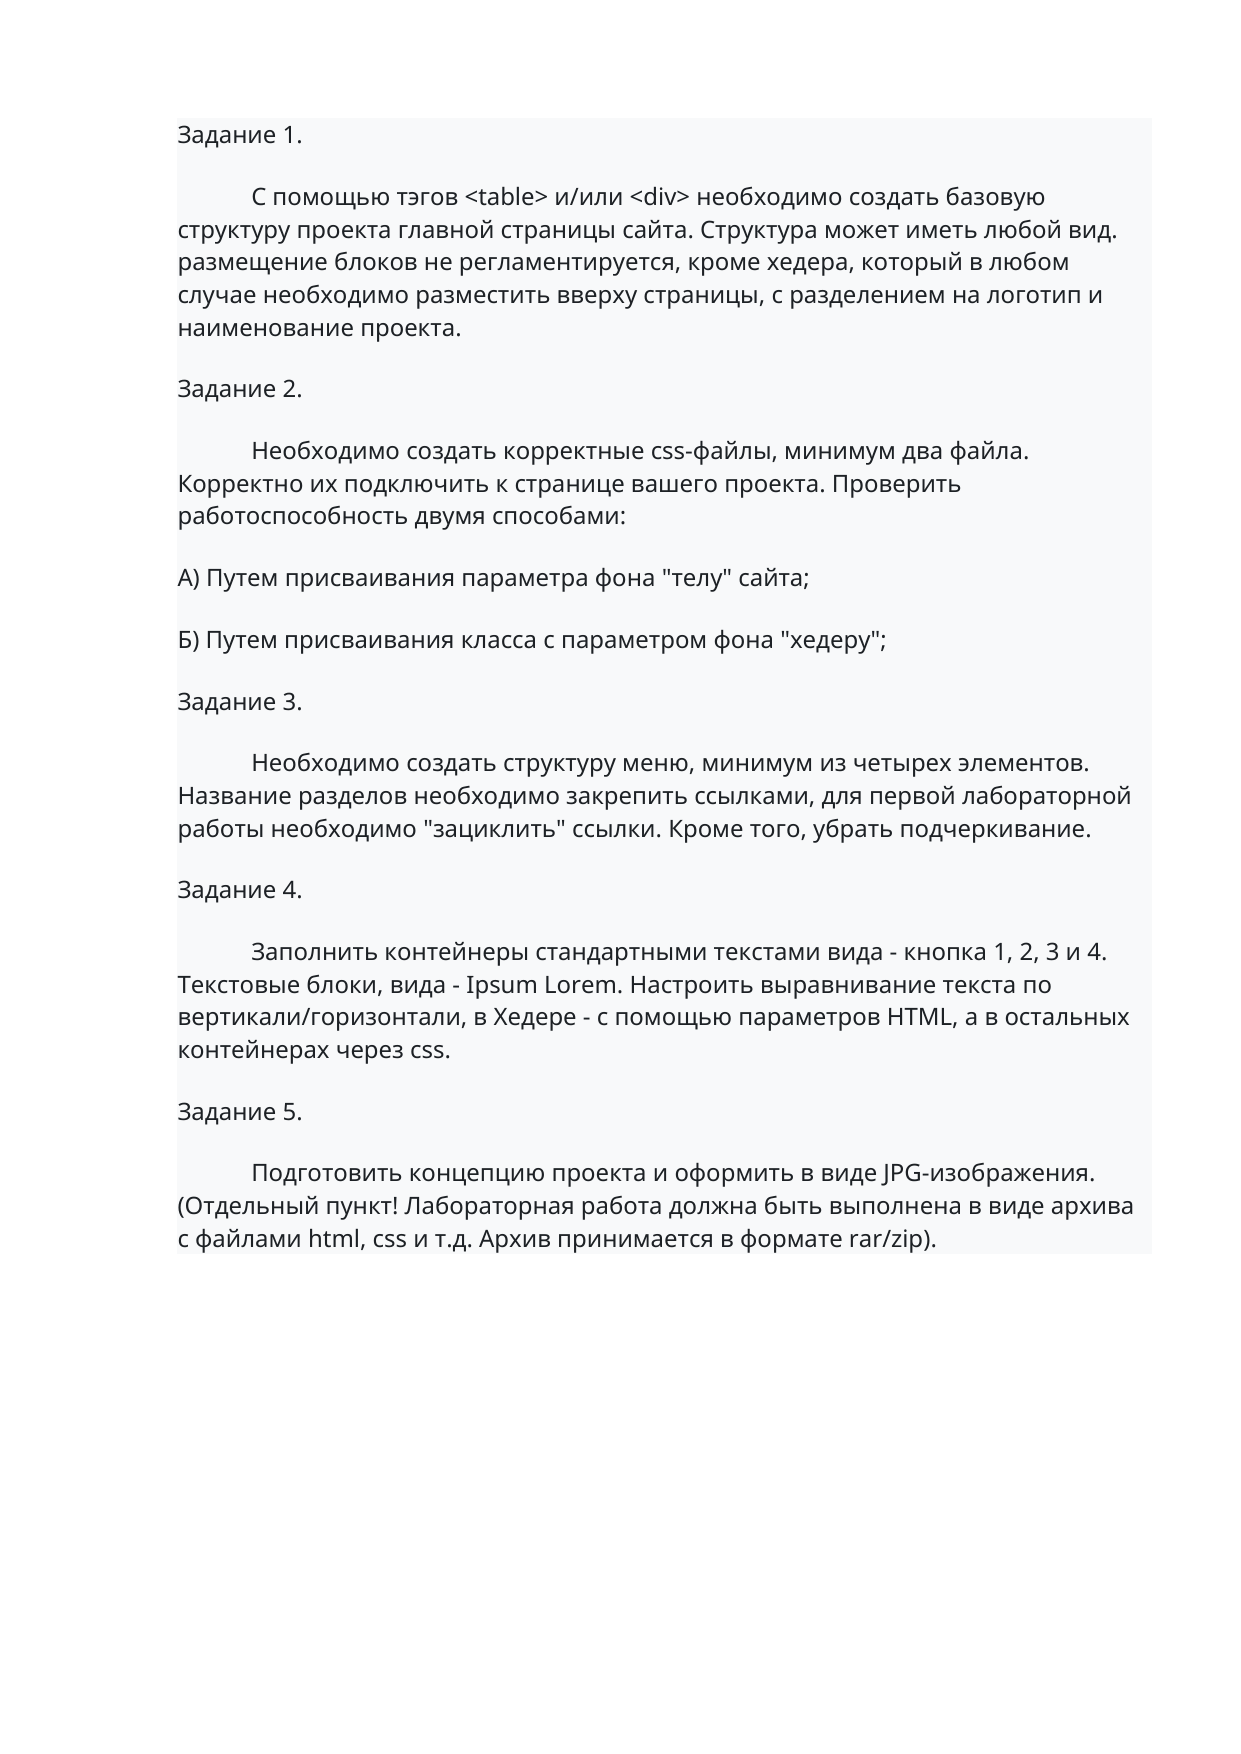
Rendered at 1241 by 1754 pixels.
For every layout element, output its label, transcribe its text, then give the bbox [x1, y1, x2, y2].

text Задание 3. [177, 684, 1152, 717]
text Задание 4. [177, 873, 1152, 906]
text Задание 5. [177, 1094, 1152, 1127]
text Задание 2. [177, 372, 1152, 405]
text Необходимо создать структуру меню, минимум из четырех элементов. Название разделов необходимо закрепить ссылками, для первой лабораторной работы необходимо "зациклить" ссылки. Кроме того, убрать подчеркивание. [177, 746, 1152, 844]
text Б) Путем присваивания класса с параметром фона "хедеру"; [177, 623, 1152, 655]
text А) Путем присваивания параметра фона "телу" сайта; [177, 561, 1152, 593]
text С помощью тэгов <table> и/или <div> необходимо создать базовую структуру проекта главной страницы сайта. Структура может иметь любой вид. размещение блоков не регламентируется, кроме хедера, который в любом случае необходимо разместить вверху страницы, с разделением на логотип и наименование проекта. [177, 180, 1152, 343]
text Подготовить концепцию проекта и оформить в виде JPG-изображения. (Отдельный пункт! Лабораторная работа должна быть выполнена в виде архива с файлами html, css и т.д. Архив принимается в формате rar/zip). [177, 1156, 1152, 1254]
text Необходимо создать корректные css-файлы, минимум два файла. Корректно их подключить к странице вашего проекта. Проверить работоспособность двумя способами: [177, 434, 1152, 532]
text Задание 1. [177, 118, 1152, 151]
text Заполнить контейнеры стандартными текстами вида - кнопка 1, 2, 3 и 4. Текстовые блоки, вида - Ipsum Lorem. Настроить выравнивание текста по вертикали/горизонтали, в Хедере - с помощью параметров HTML, а в остальных контейнерах через css. [177, 935, 1152, 1065]
